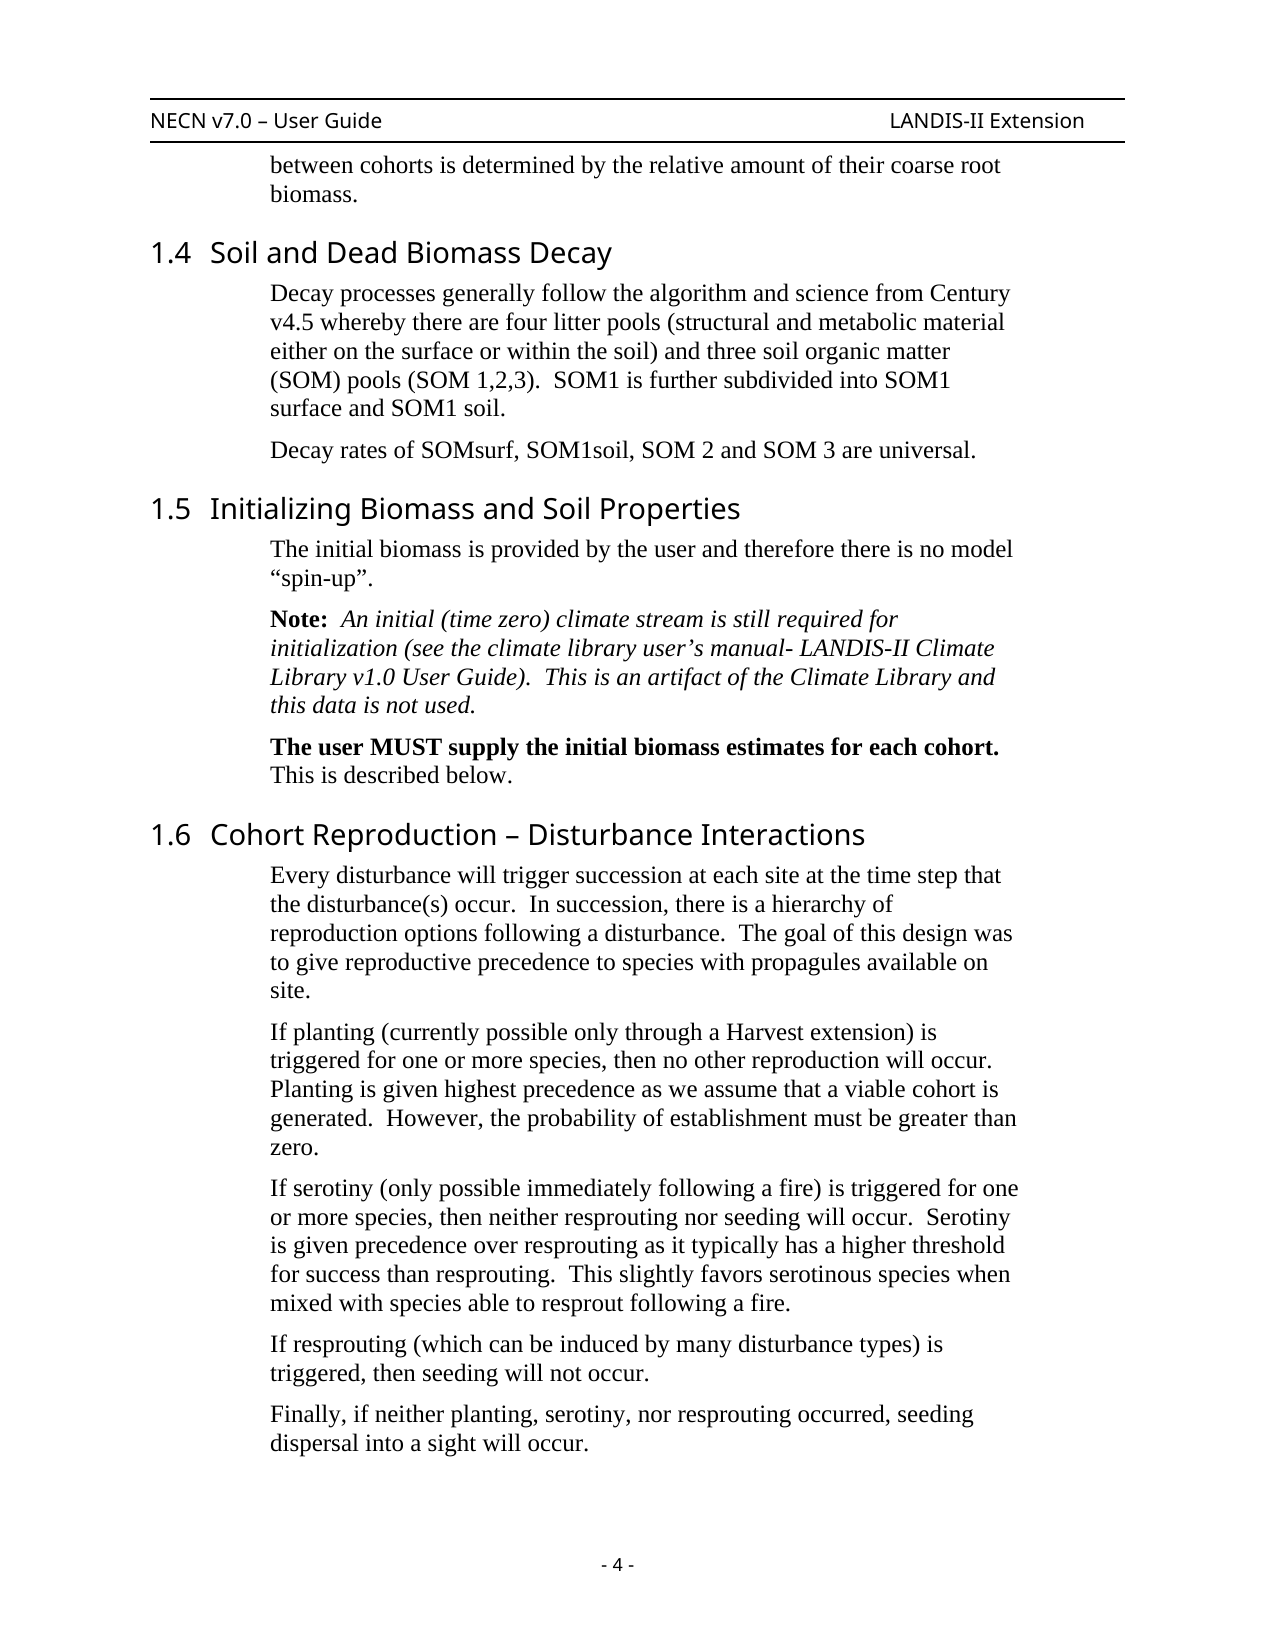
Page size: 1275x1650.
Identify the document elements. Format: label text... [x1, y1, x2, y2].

text If planting (currently possible only through a Harvest extension) is triggered for one or more species, then no other reproduction will occur. Planting is given highest precedence as we assume that a viable cohort is generated. However, the probability of establishment must be greater than zero. [270, 1017, 1020, 1160]
text Every disturbance will trigger succession at each site at the time step that the disturbance(s) occur. In succession, there is a hierarchy of reproduction options following a disturbance. The goal of this design was to give reproductive precedence to species with propagules available on site. [270, 860, 1020, 1004]
subtitle Initializing Biomass and Soil Properties [150, 488, 1125, 528]
subtitle Soil and Dead Biomass Decay [150, 232, 1125, 272]
text Finally, if neither planting, serotiny, nor resprouting occurred, seeding dispersal into a sight will occur. [270, 1399, 1020, 1457]
text If resprouting (which can be induced by many disturbance types) is triggered, then seeding will not occur. [270, 1329, 1020, 1387]
text Decay processes generally follow the algorithm and science from Century v4.5 whereby there are four litter pools (structural and metabolic material either on the surface or within the soil) and three soil organic matter (SOM) pools (SOM 1,2,3). SOM1 is further subdivided into SOM1 surface and SOM1 soil. [270, 278, 1020, 422]
text If serotiny (only possible immediately following a fire) is triggered for one or more species, then neither resprouting nor seeding will occur. Serotiny is given precedence over resprouting as it typically has a higher threshold for success than resprouting. This slightly favors serotinous species when mixed with species able to resprout following a fire. [270, 1173, 1020, 1317]
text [270, 150, 1020, 207]
text Note: An initial (time zero) climate stream is still required for initialization (see the climate library user’s manual- LANDIS-II Climate Library v1.0 User Guide). This is an artifact of the Climate Library and this data is not used. [270, 604, 1020, 719]
text Decay rates of SOMsurf, SOM1soil, SOM 2 and SOM 3 are universal. [270, 435, 1020, 463]
subtitle Cohort Reproduction – Disturbance Interactions [150, 814, 1125, 854]
text The user MUST supply the initial biomass estimates for each cohort. This is described below. [270, 732, 1020, 789]
text The initial biomass is provided by the user and therefore there is no model “spin-up”. [270, 534, 1020, 592]
